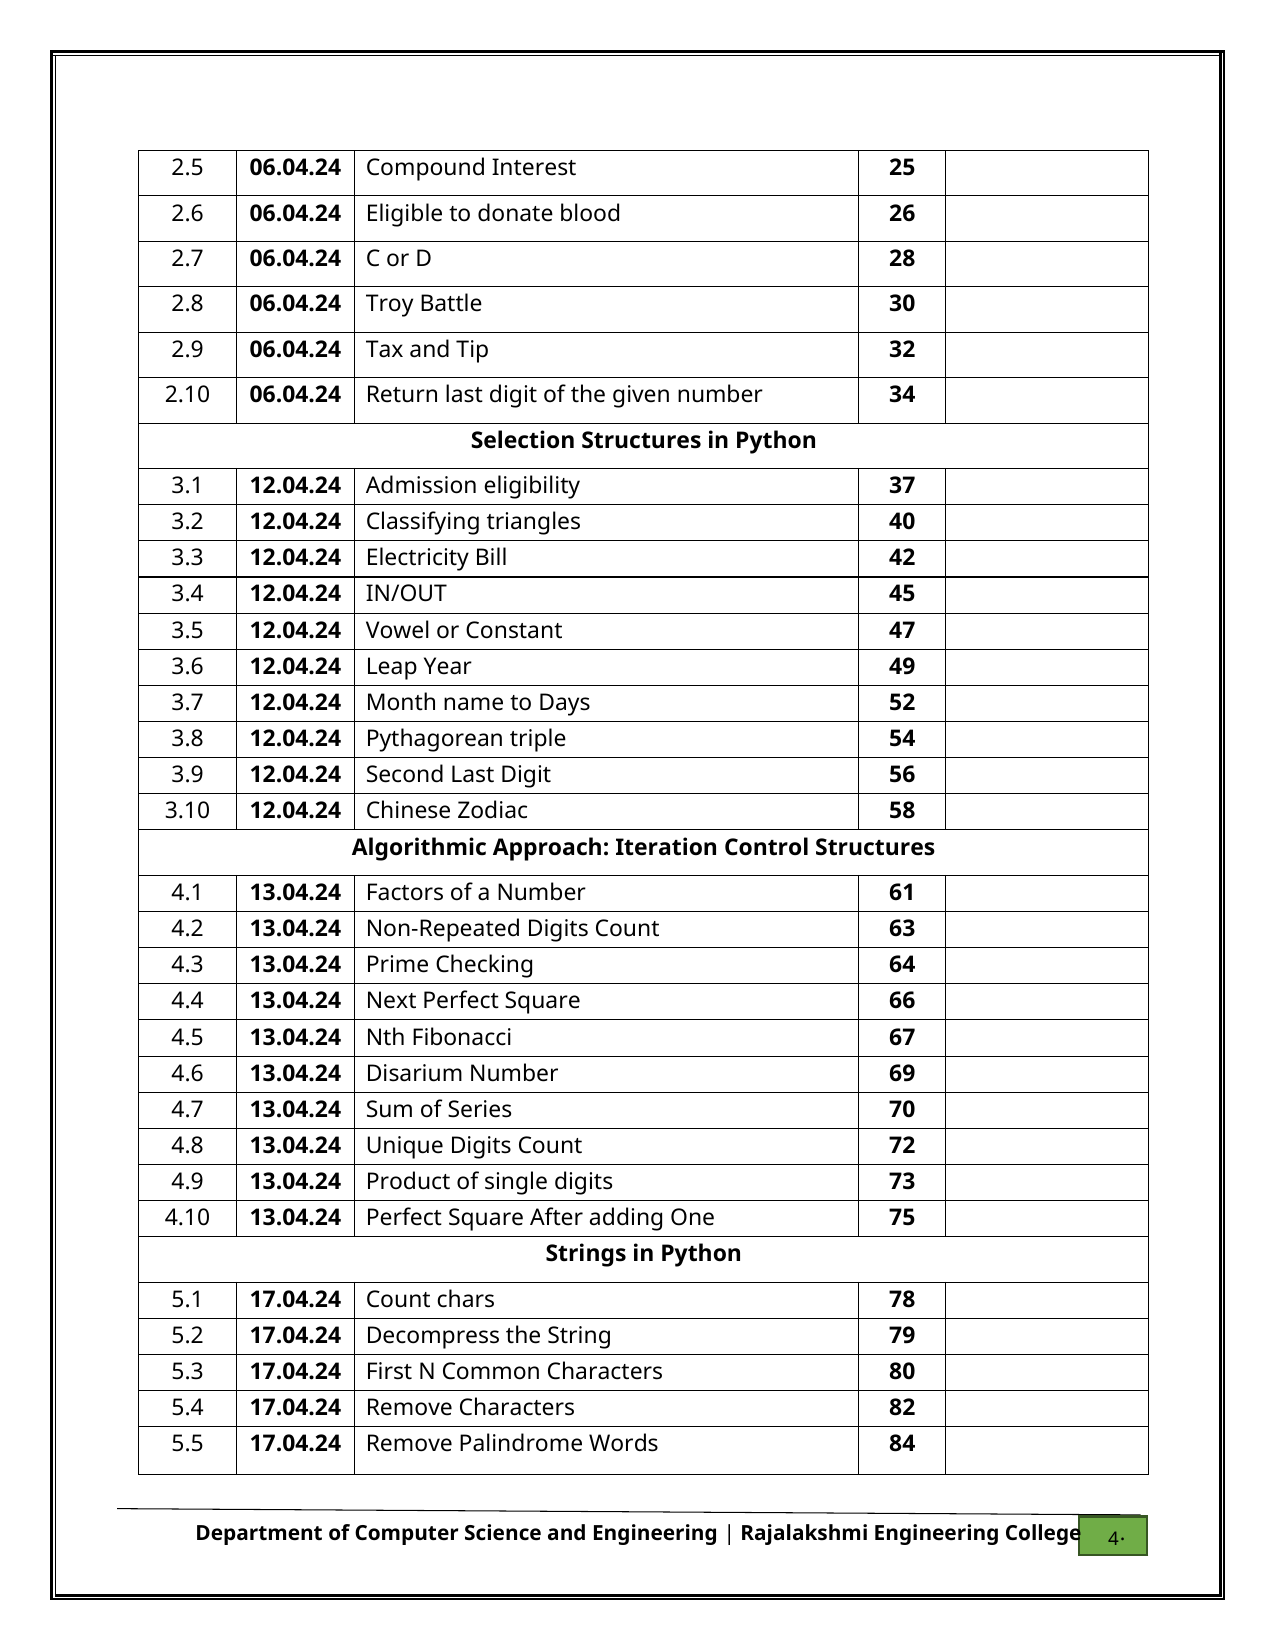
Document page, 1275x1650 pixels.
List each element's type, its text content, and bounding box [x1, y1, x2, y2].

table_cell First N Common Characters [355, 1355, 858, 1390]
table_cell [946, 1201, 1148, 1236]
table_cell 2.9 [139, 333, 236, 377]
table_cell C or D [355, 242, 858, 286]
table_cell 54 [859, 722, 945, 757]
table_cell [946, 1057, 1148, 1092]
table_cell 67 [859, 1020, 945, 1056]
table_cell Compound Interest [355, 151, 858, 195]
table_cell Next Perfect Square [355, 984, 858, 1019]
table_cell 13.04.24 [237, 876, 354, 911]
table_cell 06.04.24 [237, 287, 354, 332]
table_cell 70 [859, 1093, 945, 1128]
table_cell [946, 686, 1148, 721]
table_cell 5.3 [139, 1355, 236, 1390]
table_cell 66 [859, 984, 945, 1019]
table_cell Tax and Tip [355, 333, 858, 377]
table_cell [946, 541, 1148, 576]
table_cell [946, 378, 1148, 422]
table_cell 2.5 [139, 151, 236, 195]
table_cell 73 [859, 1165, 945, 1200]
table_cell [946, 948, 1148, 983]
table_cell 4.5 [139, 1020, 236, 1056]
table_cell 5.1 [139, 1283, 236, 1318]
table_cell 4.9 [139, 1165, 236, 1200]
table_cell [946, 1319, 1148, 1354]
table_cell 79 [859, 1319, 945, 1354]
table_cell 12.04.24 [237, 469, 354, 504]
table_cell Troy Battle [355, 287, 858, 332]
table_cell 4.10 [139, 1201, 236, 1236]
table_cell 56 [859, 758, 945, 793]
table_cell 3.4 [139, 578, 236, 612]
table_cell 3.8 [139, 722, 236, 757]
table_cell [946, 1165, 1148, 1200]
table_cell 82 [859, 1391, 945, 1426]
table_cell 12.04.24 [237, 505, 354, 540]
table_cell 26 [859, 196, 945, 241]
table_cell Second Last Digit [355, 758, 858, 793]
table_cell 78 [859, 1283, 945, 1318]
table_cell 12.04.24 [237, 614, 354, 649]
table_cell 12.04.24 [237, 686, 354, 721]
table_cell Month name to Days [355, 686, 858, 721]
table_cell 58 [859, 794, 945, 829]
table_cell Return last digit of the given number [355, 378, 858, 422]
table_cell Prime Checking [355, 948, 858, 983]
table_cell 80 [859, 1355, 945, 1390]
table_cell [946, 151, 1148, 195]
table_cell 12.04.24 [237, 578, 354, 612]
table_cell 12.04.24 [237, 758, 354, 793]
table_cell [946, 650, 1148, 685]
table_cell 13.04.24 [237, 1201, 354, 1236]
table_cell [946, 196, 1148, 241]
table_cell Classifying triangles [355, 505, 858, 540]
table_cell [946, 1391, 1148, 1426]
table_cell 32 [859, 333, 945, 377]
table_cell 13.04.24 [237, 1093, 354, 1128]
table_cell 34 [859, 378, 945, 422]
table_cell Unique Digits Count [355, 1129, 858, 1164]
table_cell Leap Year [355, 650, 858, 685]
table_cell 40 [859, 505, 945, 540]
table_cell 45 [859, 578, 945, 612]
table_cell 63 [859, 912, 945, 947]
table_cell 4.8 [139, 1129, 236, 1164]
table_cell 06.04.24 [237, 242, 354, 286]
table_cell [946, 912, 1148, 947]
table_cell 06.04.24 [237, 333, 354, 377]
table_cell [946, 1427, 1148, 1473]
table_cell 4.2 [139, 912, 236, 947]
table_cell Admission eligibility [355, 469, 858, 504]
table_cell Selection Structures in Python [139, 424, 1148, 468]
table_cell 42 [859, 541, 945, 576]
table_cell 84 [859, 1427, 945, 1473]
table_cell Pythagorean triple [355, 722, 858, 757]
table_cell 13.04.24 [237, 948, 354, 983]
table_cell Decompress the String [355, 1319, 858, 1354]
table_cell 4.3 [139, 948, 236, 983]
table_cell 3.6 [139, 650, 236, 685]
table_cell 3.7 [139, 686, 236, 721]
table_cell 3.1 [139, 469, 236, 504]
table_cell Product of single digits [355, 1165, 858, 1200]
table_cell Factors of a Number [355, 876, 858, 911]
table_cell 13.04.24 [237, 984, 354, 1019]
table_cell Vowel or Constant [355, 614, 858, 649]
table_cell 5.5 [139, 1427, 236, 1473]
table_cell 13.04.24 [237, 1057, 354, 1092]
table_cell 37 [859, 469, 945, 504]
table_cell 2.6 [139, 196, 236, 241]
table_cell 13.04.24 [237, 1129, 354, 1164]
table_cell 12.04.24 [237, 650, 354, 685]
table_cell 06.04.24 [237, 151, 354, 195]
table_cell Non-Repeated Digits Count [355, 912, 858, 947]
table_cell Nth Fibonacci [355, 1020, 858, 1056]
table_cell Strings in Python [139, 1237, 1148, 1282]
table_cell 3.10 [139, 794, 236, 829]
table_cell 47 [859, 614, 945, 649]
table_cell [946, 1093, 1148, 1128]
table_cell Sum of Series [355, 1093, 858, 1128]
table_cell Perfect Square After adding One [355, 1201, 858, 1236]
table_cell 3.9 [139, 758, 236, 793]
table_cell [946, 614, 1148, 649]
table_cell [946, 1283, 1148, 1318]
table_cell 17.04.24 [237, 1283, 354, 1318]
table_cell 2.7 [139, 242, 236, 286]
table_cell 4.4 [139, 984, 236, 1019]
table_cell 3.2 [139, 505, 236, 540]
table_cell 17.04.24 [237, 1391, 354, 1426]
table_cell 25 [859, 151, 945, 195]
table_cell [946, 1355, 1148, 1390]
table_cell 49 [859, 650, 945, 685]
table_cell 4.7 [139, 1093, 236, 1128]
table_cell [946, 469, 1148, 504]
table_cell 17.04.24 [237, 1427, 354, 1473]
table_cell [946, 242, 1148, 286]
table_cell [946, 287, 1148, 332]
table_cell [946, 333, 1148, 377]
table_cell 4.1 [139, 876, 236, 911]
table_cell 2.10 [139, 378, 236, 422]
table_cell 75 [859, 1201, 945, 1236]
table_cell 17.04.24 [237, 1319, 354, 1354]
table_cell [946, 1020, 1148, 1056]
table_cell Eligible to donate blood [355, 196, 858, 241]
table_cell 5.2 [139, 1319, 236, 1354]
table_cell 12.04.24 [237, 541, 354, 576]
table_cell [946, 984, 1148, 1019]
table_cell Electricity Bill [355, 541, 858, 576]
table_cell 06.04.24 [237, 196, 354, 241]
table_cell 4.6 [139, 1057, 236, 1092]
table_cell Remove Palindrome Words [355, 1427, 858, 1473]
table_cell [946, 1129, 1148, 1164]
table_cell 12.04.24 [237, 722, 354, 757]
table_cell [946, 758, 1148, 793]
table_cell [946, 722, 1148, 757]
table_cell Disarium Number [355, 1057, 858, 1092]
table_cell [946, 505, 1148, 540]
table_cell 30 [859, 287, 945, 332]
table_cell 52 [859, 686, 945, 721]
table_cell 3.5 [139, 614, 236, 649]
table_cell 3.3 [139, 541, 236, 576]
table_cell 64 [859, 948, 945, 983]
table_cell 2.8 [139, 287, 236, 332]
table_cell 13.04.24 [237, 912, 354, 947]
table_cell 69 [859, 1057, 945, 1092]
table_cell 28 [859, 242, 945, 286]
table_cell 5.4 [139, 1391, 236, 1426]
table_cell 72 [859, 1129, 945, 1164]
table_cell [946, 876, 1148, 911]
table_cell 13.04.24 [237, 1165, 354, 1200]
table_cell [946, 578, 1148, 612]
table_cell Count chars [355, 1283, 858, 1318]
table_cell [946, 794, 1148, 829]
table_cell Algorithmic Approach: Iteration Control Structures [139, 830, 1148, 875]
table_cell IN/OUT [355, 578, 858, 612]
table_cell 06.04.24 [237, 378, 354, 422]
table_cell 61 [859, 876, 945, 911]
table_cell 17.04.24 [237, 1355, 354, 1390]
table_cell 12.04.24 [237, 794, 354, 829]
table_cell 13.04.24 [237, 1020, 354, 1056]
table_cell Remove Characters [355, 1391, 858, 1426]
table_cell Chinese Zodiac [355, 794, 858, 829]
